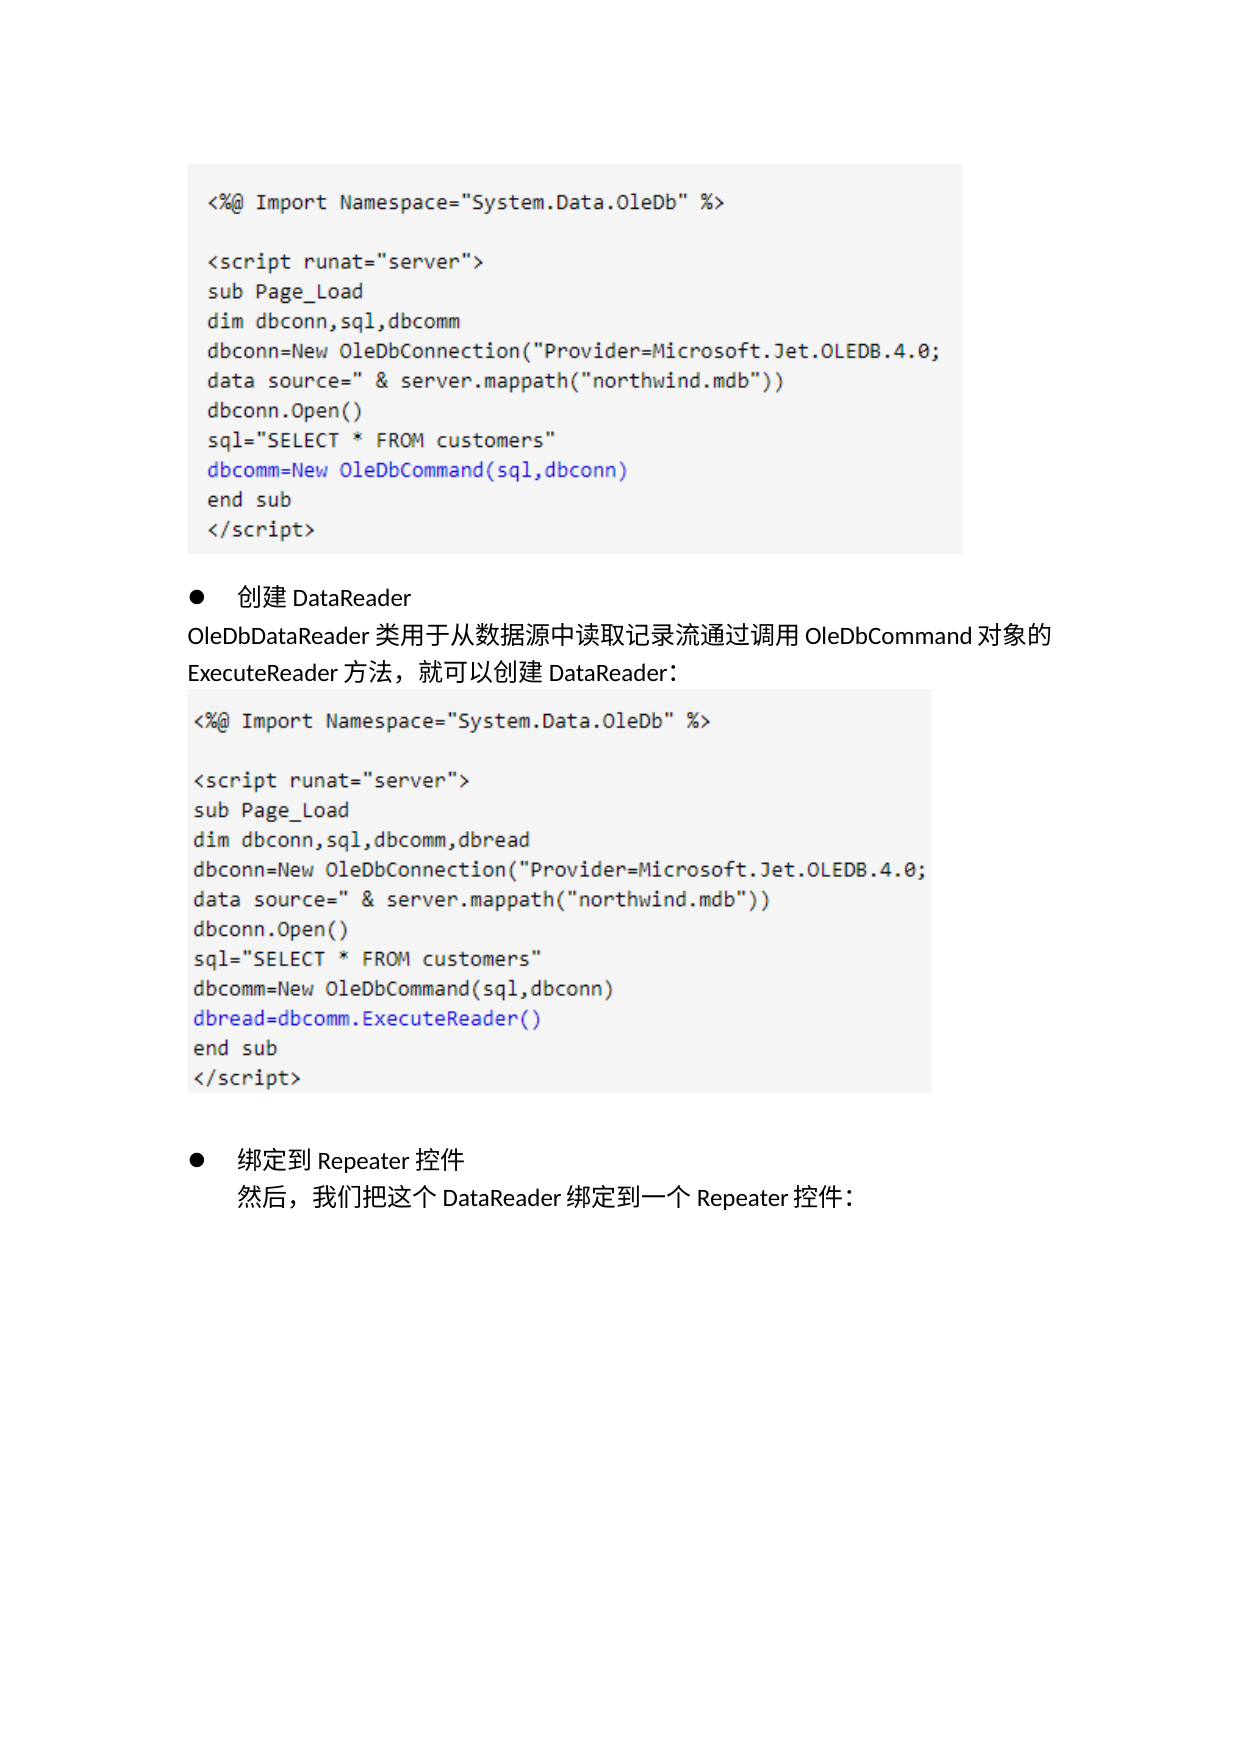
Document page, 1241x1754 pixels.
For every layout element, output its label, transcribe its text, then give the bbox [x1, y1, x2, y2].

list 绑定到Repeater控件 [187, 1139, 1053, 1177]
text 然后，我们把这个DataReader绑定到一个Repeater控件： [237, 1177, 1053, 1214]
picture [187, 689, 932, 1093]
list 创建DataReader [187, 577, 1053, 614]
text OleDbDataReader类用于从数据源中读取记录流通过调用OleDbCommand对象的ExecuteReader方法，就可以创建DataReader： [187, 614, 1053, 689]
picture [187, 164, 963, 554]
